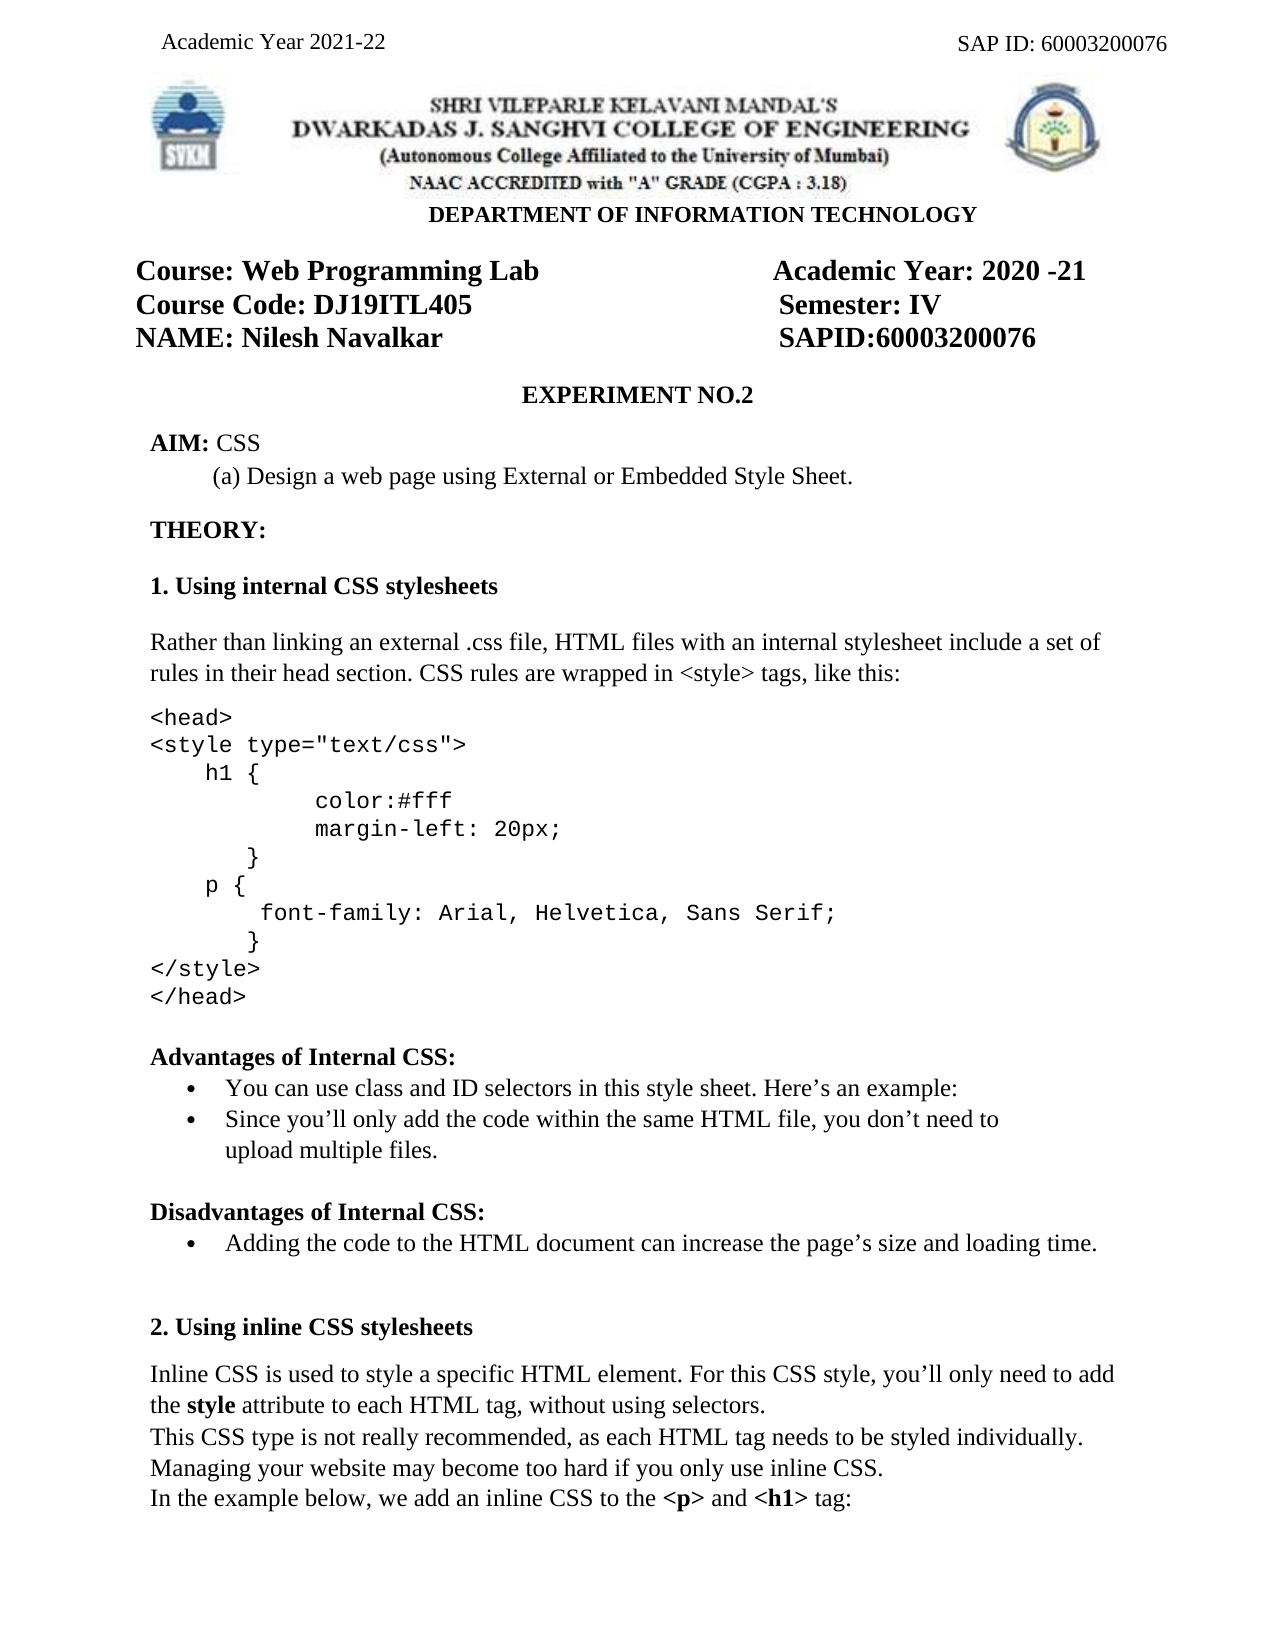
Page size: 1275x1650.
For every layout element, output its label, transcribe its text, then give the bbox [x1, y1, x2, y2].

text Inline CSS is used to style a specific HTML element. For this CSS style, you’ll only need to add the style attribute to each HTML tag, without using selectors. [150, 1359, 1139, 1419]
text p { [205, 873, 1139, 899]
list Using internal CSS stylesheets [150, 571, 1139, 600]
text color:#fff [315, 789, 1139, 816]
list You can use class and ID selectors in this style sheet. Here’s an example: [187, 1073, 1139, 1101]
text font-family: Arial, Helvetica, Sans Serif; [260, 901, 1139, 927]
text THEORY: [150, 515, 1139, 544]
text </head> [150, 985, 1139, 1011]
text Rather than linking an external .css file, HTML files with an internal stylesheet include a set of rules in their head section. CSS rules are wrapped in <style> tags, like this: [150, 627, 1139, 687]
text (a) Design a web page using External or Embedded Style Sheet. [212, 461, 1139, 490]
text Advantages of Internal CSS: [150, 1042, 1139, 1070]
text } [246, 846, 1139, 871]
picture [150, 72, 1107, 199]
text Disadvantages of Internal CSS: [150, 1197, 1139, 1225]
list Using inline CSS stylesheets [150, 1312, 1139, 1341]
text </style> [135, 957, 260, 983]
text In the example below, we add an inline CSS to the <p> and <h1> tag: [150, 1484, 1139, 1512]
text } [135, 929, 260, 955]
text This CSS type is not really recommended, as each HTML tag needs to be styled individually. Managing your website may become too hard if you only use inline CSS. [150, 1422, 1139, 1481]
text margin-left: 20px; [315, 817, 1139, 843]
text DEPARTMENT OF INFORMATION TECHNOLOGY [428, 201, 1139, 227]
list Adding the code to the HTML document can increase the page’s size and loading time. [187, 1228, 1139, 1256]
text <head> [150, 706, 1139, 732]
text Course: Web Programming Lab Academic Year: 2020 -21 [135, 253, 1139, 287]
text EXPERIMENT NO.2 [135, 380, 1139, 409]
text NAME: Nilesh Navalkar SAPID:60003200076 [135, 320, 1139, 354]
text Course Code: DJ19ITL405 Semester: IV [135, 287, 1139, 320]
text <style type="text/css"> h1 { [150, 734, 468, 788]
text AIM: CSS [150, 428, 1139, 457]
list Since you’ll only add the code within the same HTML file, you don’t need to upload multiple files. [187, 1104, 1073, 1163]
